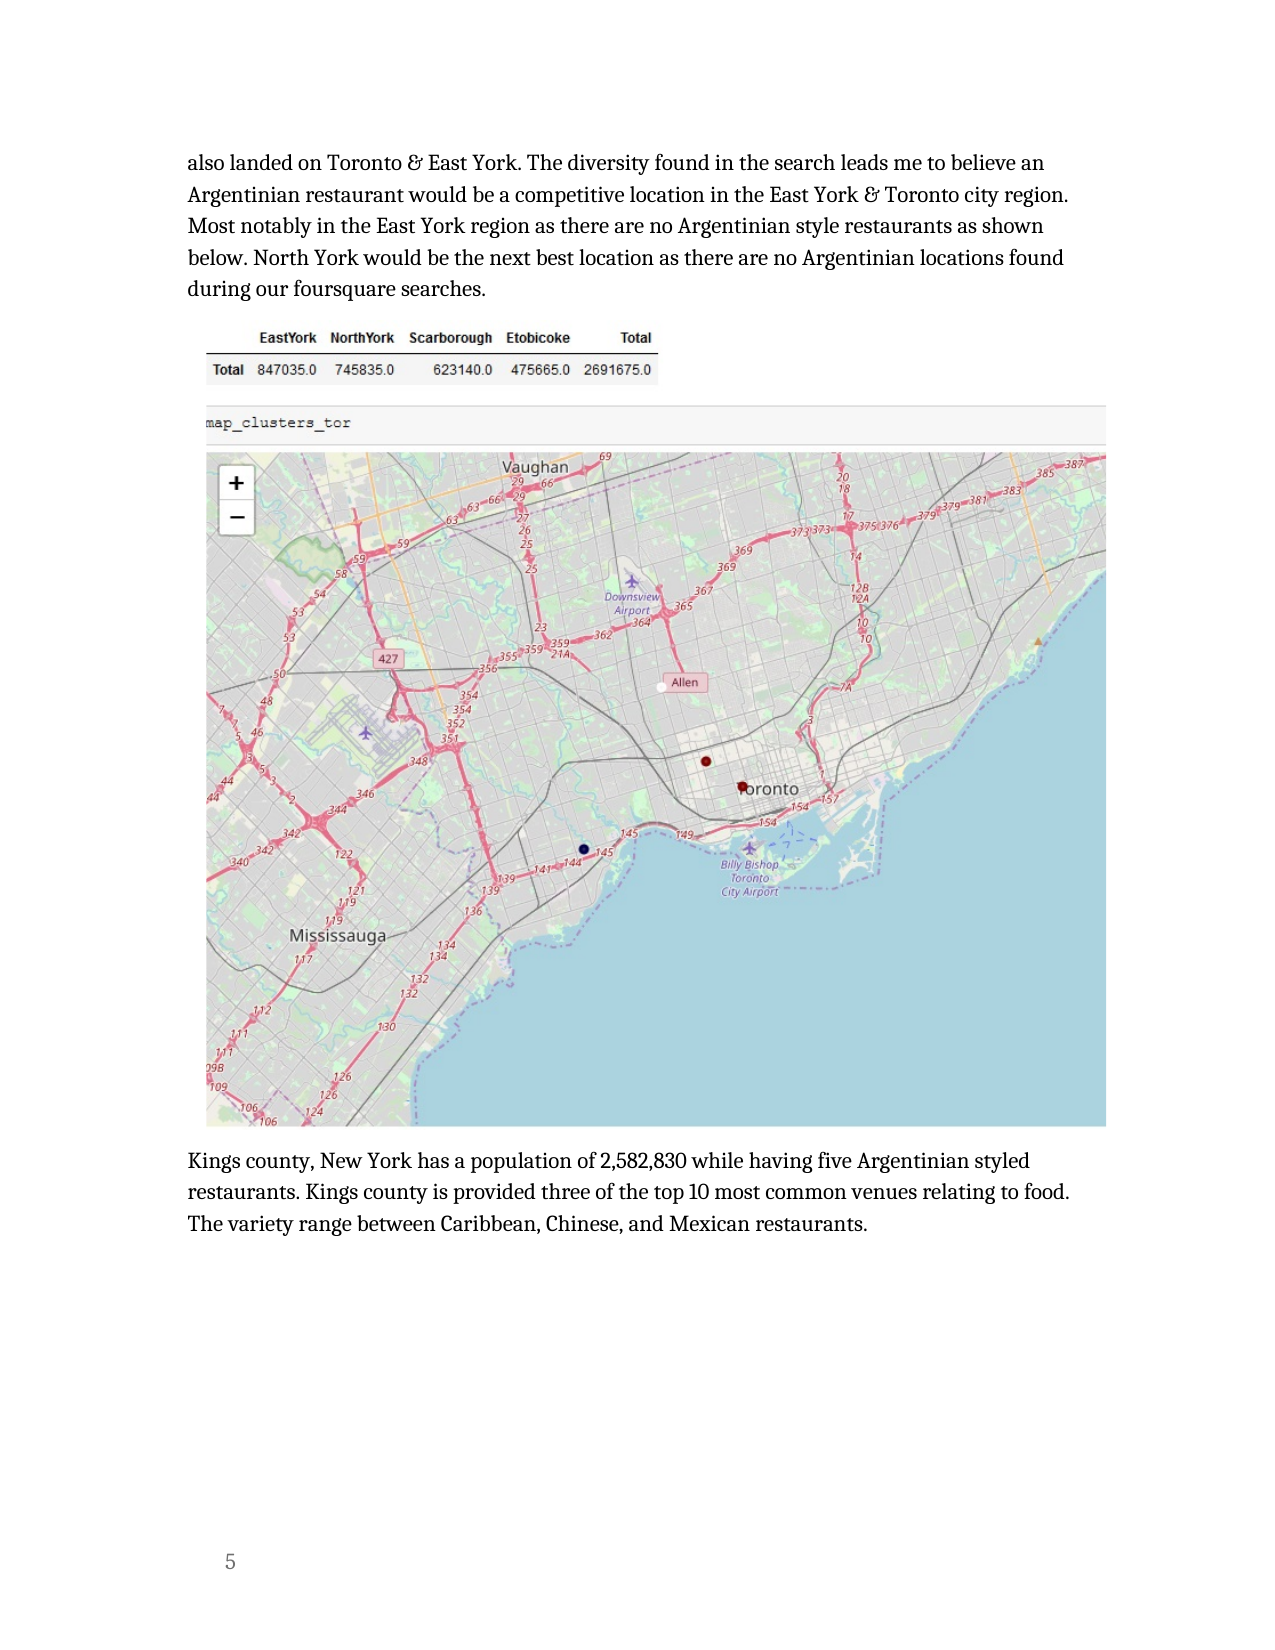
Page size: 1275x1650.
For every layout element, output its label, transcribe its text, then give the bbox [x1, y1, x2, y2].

text Kings county, New York has a population of 2,582,830 while having five Argentinian styled restaurants. Kings county is provided three of the top 10 most common venues relating to food. The variety range between Caribbean, Chinese, and Mexican restaurants. [187, 1147, 1087, 1237]
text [187, 150, 1087, 303]
